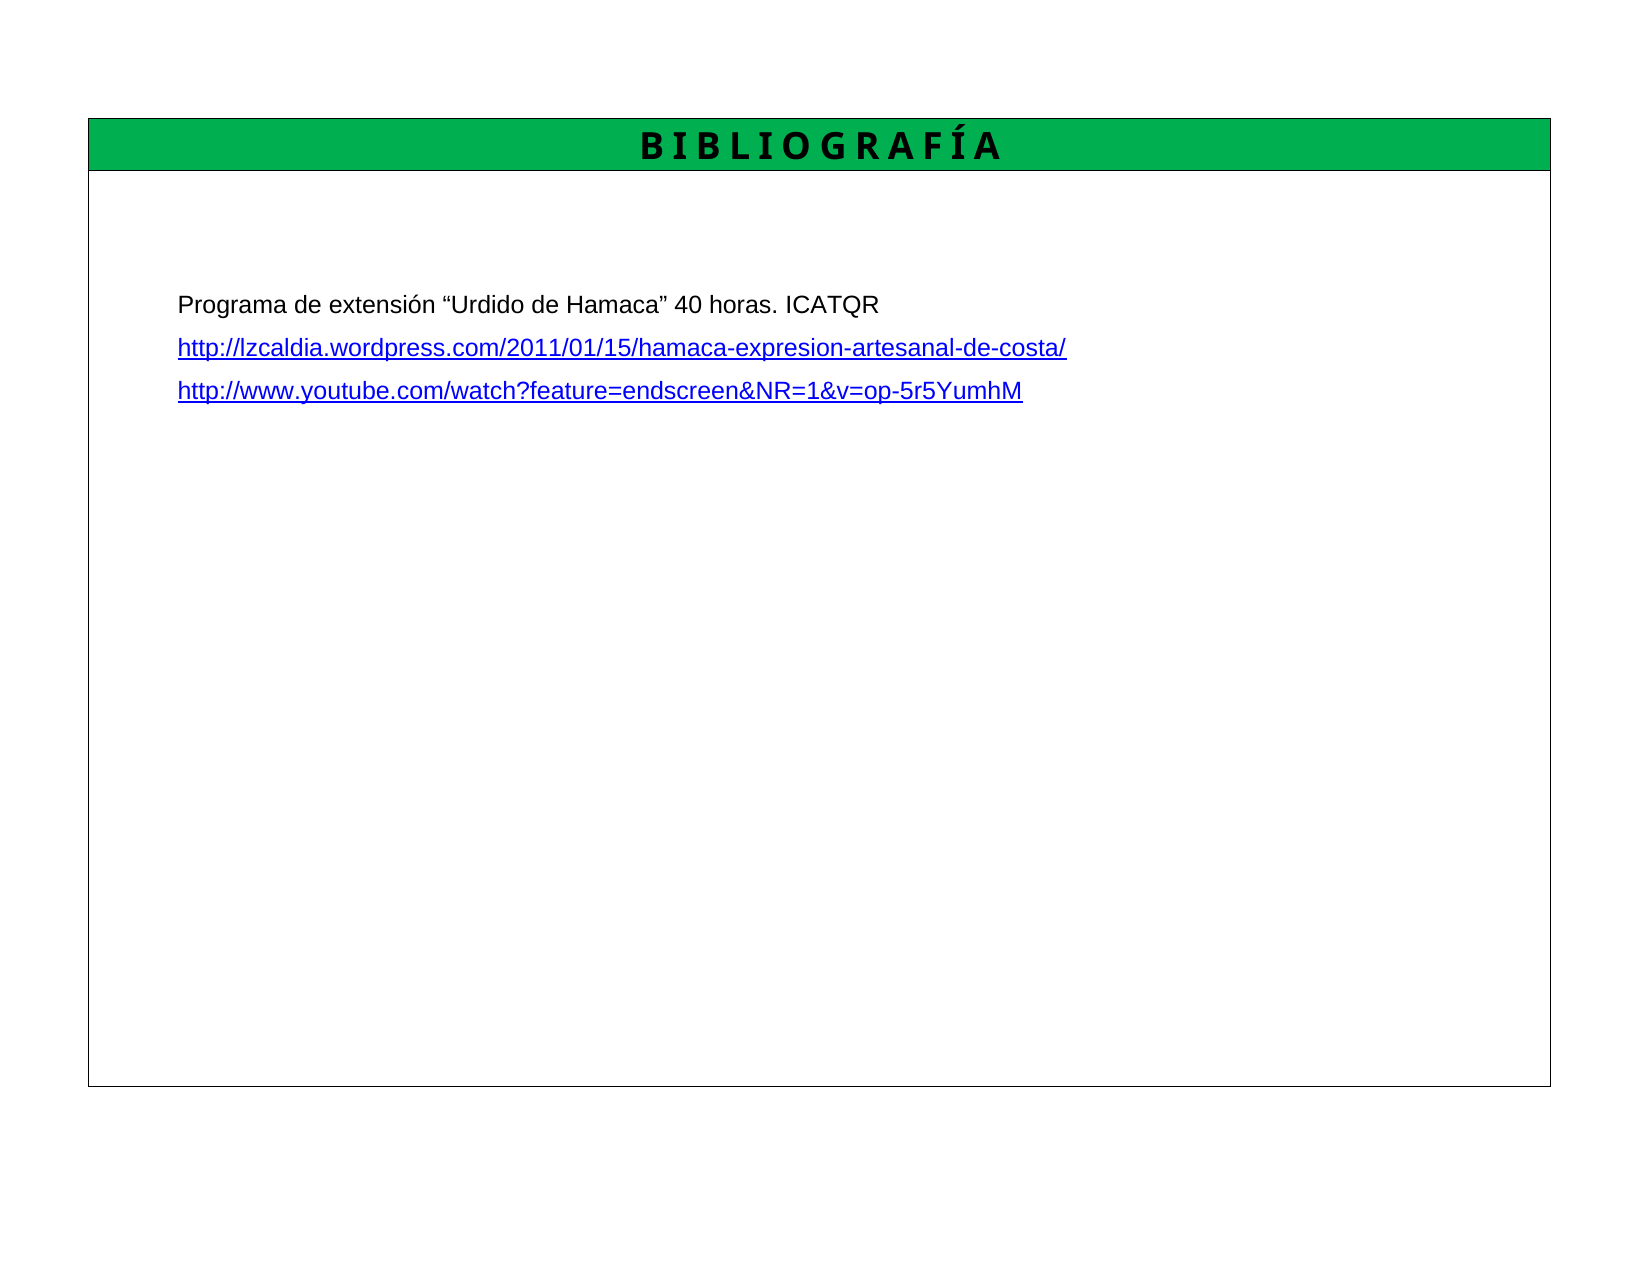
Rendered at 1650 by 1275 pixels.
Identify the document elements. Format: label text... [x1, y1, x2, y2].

table_header BIBLIOGRAFÍA [89, 119, 1550, 170]
table_cell Programa de extensión “Urdido de Hamaca” 40 horas. ICATQR http://lzcaldia.wordpress.com/2011/01/15/hamaca-expresion-artesanal-de-costa/ http://www.youtube.com/watch?feature=endscreen&NR=1&v=op-5r5YumhM [89, 171, 1550, 1086]
